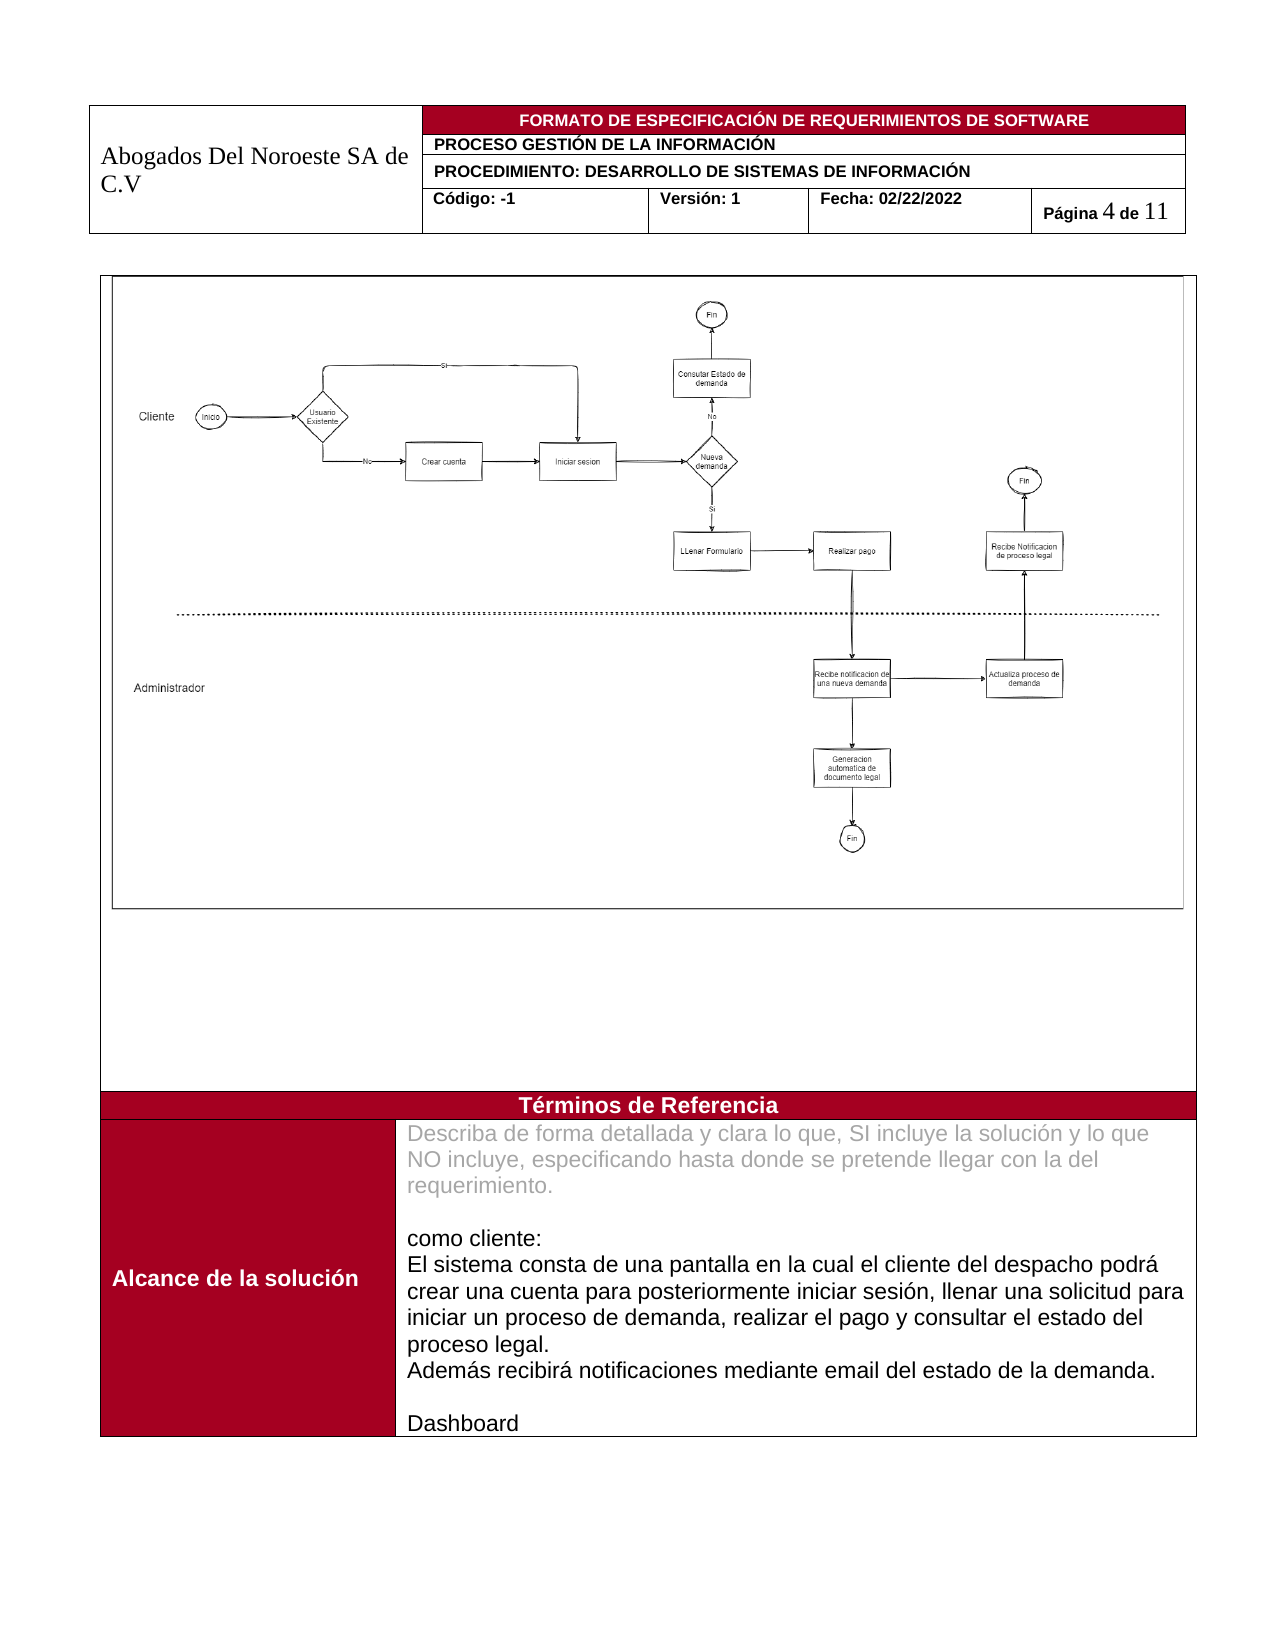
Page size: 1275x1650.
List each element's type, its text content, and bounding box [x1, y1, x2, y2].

table_cell Alcance de la solución [101, 1120, 395, 1436]
picture [111, 276, 1184, 1039]
table_cell Describa de forma detallada y clara lo que, SI incluye la solución y lo que NO incluye, especificando hasta donde se pretende llegar con la del requerimiento. como cliente: El sistema consta de una pantalla en la cual el cliente del despacho podrá crear una cuenta para posteriormente iniciar sesión, llenar una solicitud para iniciar un proceso de demanda, realizar el pago y consultar el estado del proceso legal. Además recibirá notificaciones mediante email del estado de la demanda. Dashboard [396, 1120, 1196, 1436]
table_cell Especifique un diagrama de negocio que permita entender con claridad que parte del negocio se incluye o se modifica con la solución del requerimiento. Se sugiere para esta tarea utilice diagramas BPM, diagramas de actividades, o diagramas ad hoc (boceto). [101, 276, 1196, 1091]
table_cell Términos de Referencia [101, 1092, 1196, 1119]
